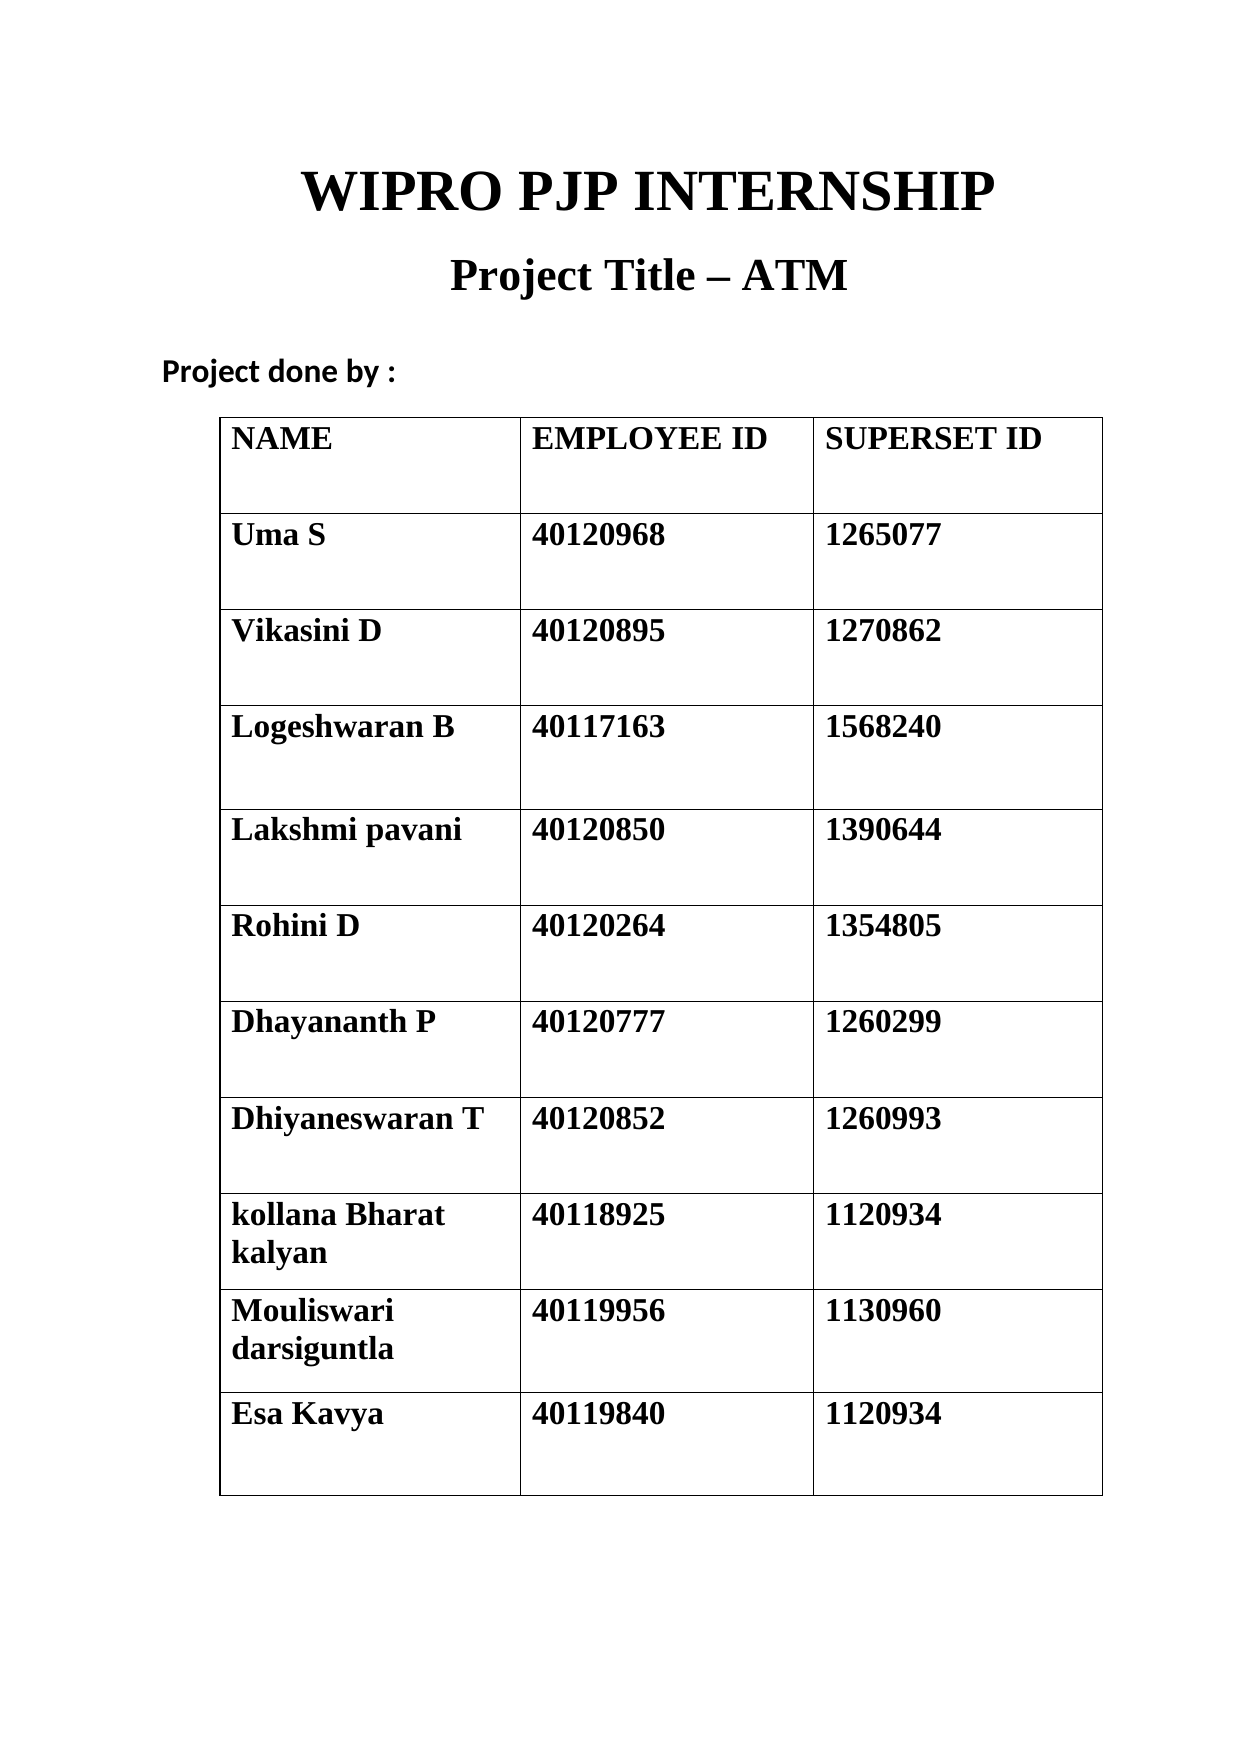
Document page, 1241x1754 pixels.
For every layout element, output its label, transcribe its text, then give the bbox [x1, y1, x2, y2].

table_header SUPERSET ID [814, 418, 1102, 513]
table_cell 1120934 [814, 1194, 1102, 1289]
table_cell 40117163 [521, 706, 813, 808]
table_cell 1568240 [814, 706, 1102, 808]
table_cell 40119840 [521, 1393, 813, 1495]
table_header EMPLOYEE ID [521, 418, 813, 513]
table_cell 40119956 [521, 1290, 813, 1392]
table_cell Rohini D [221, 906, 520, 1001]
table_cell 1354805 [814, 906, 1102, 1001]
table_header NAME [221, 418, 520, 513]
text Project Title – ATM [324, 247, 1090, 300]
table_cell kollana Bharat kalyan [221, 1194, 520, 1289]
table_cell Dhiyaneswaran T [221, 1098, 520, 1193]
table_cell Dhayananth P [221, 1002, 520, 1097]
table_cell 40120264 [521, 906, 813, 1001]
table_cell 1120934 [814, 1393, 1102, 1495]
title WIPRO PJP INTERNSHIP [237, 156, 1090, 223]
table_cell 1270862 [814, 610, 1102, 705]
table_cell 40120852 [521, 1098, 813, 1193]
table_cell 1260299 [814, 1002, 1102, 1097]
table_cell 40120895 [521, 610, 813, 705]
table_cell 1130960 [814, 1290, 1102, 1392]
subtitle Project done by : [162, 351, 1090, 391]
table_cell Uma S [221, 514, 520, 609]
table_cell Lakshmi pavani [221, 810, 520, 904]
table_cell 40120968 [521, 514, 813, 609]
table_cell Mouliswari darsiguntla [221, 1290, 520, 1392]
table_cell 40118925 [521, 1194, 813, 1289]
table_cell Vikasini D [221, 610, 520, 705]
table_cell 40120777 [521, 1002, 813, 1097]
table_cell Esa Kavya [221, 1393, 520, 1495]
table_cell 1260993 [814, 1098, 1102, 1193]
table_cell 40120850 [521, 810, 813, 904]
table_cell 1390644 [814, 810, 1102, 904]
table_cell 1265077 [814, 514, 1102, 609]
table_cell Logeshwaran B [221, 706, 520, 808]
